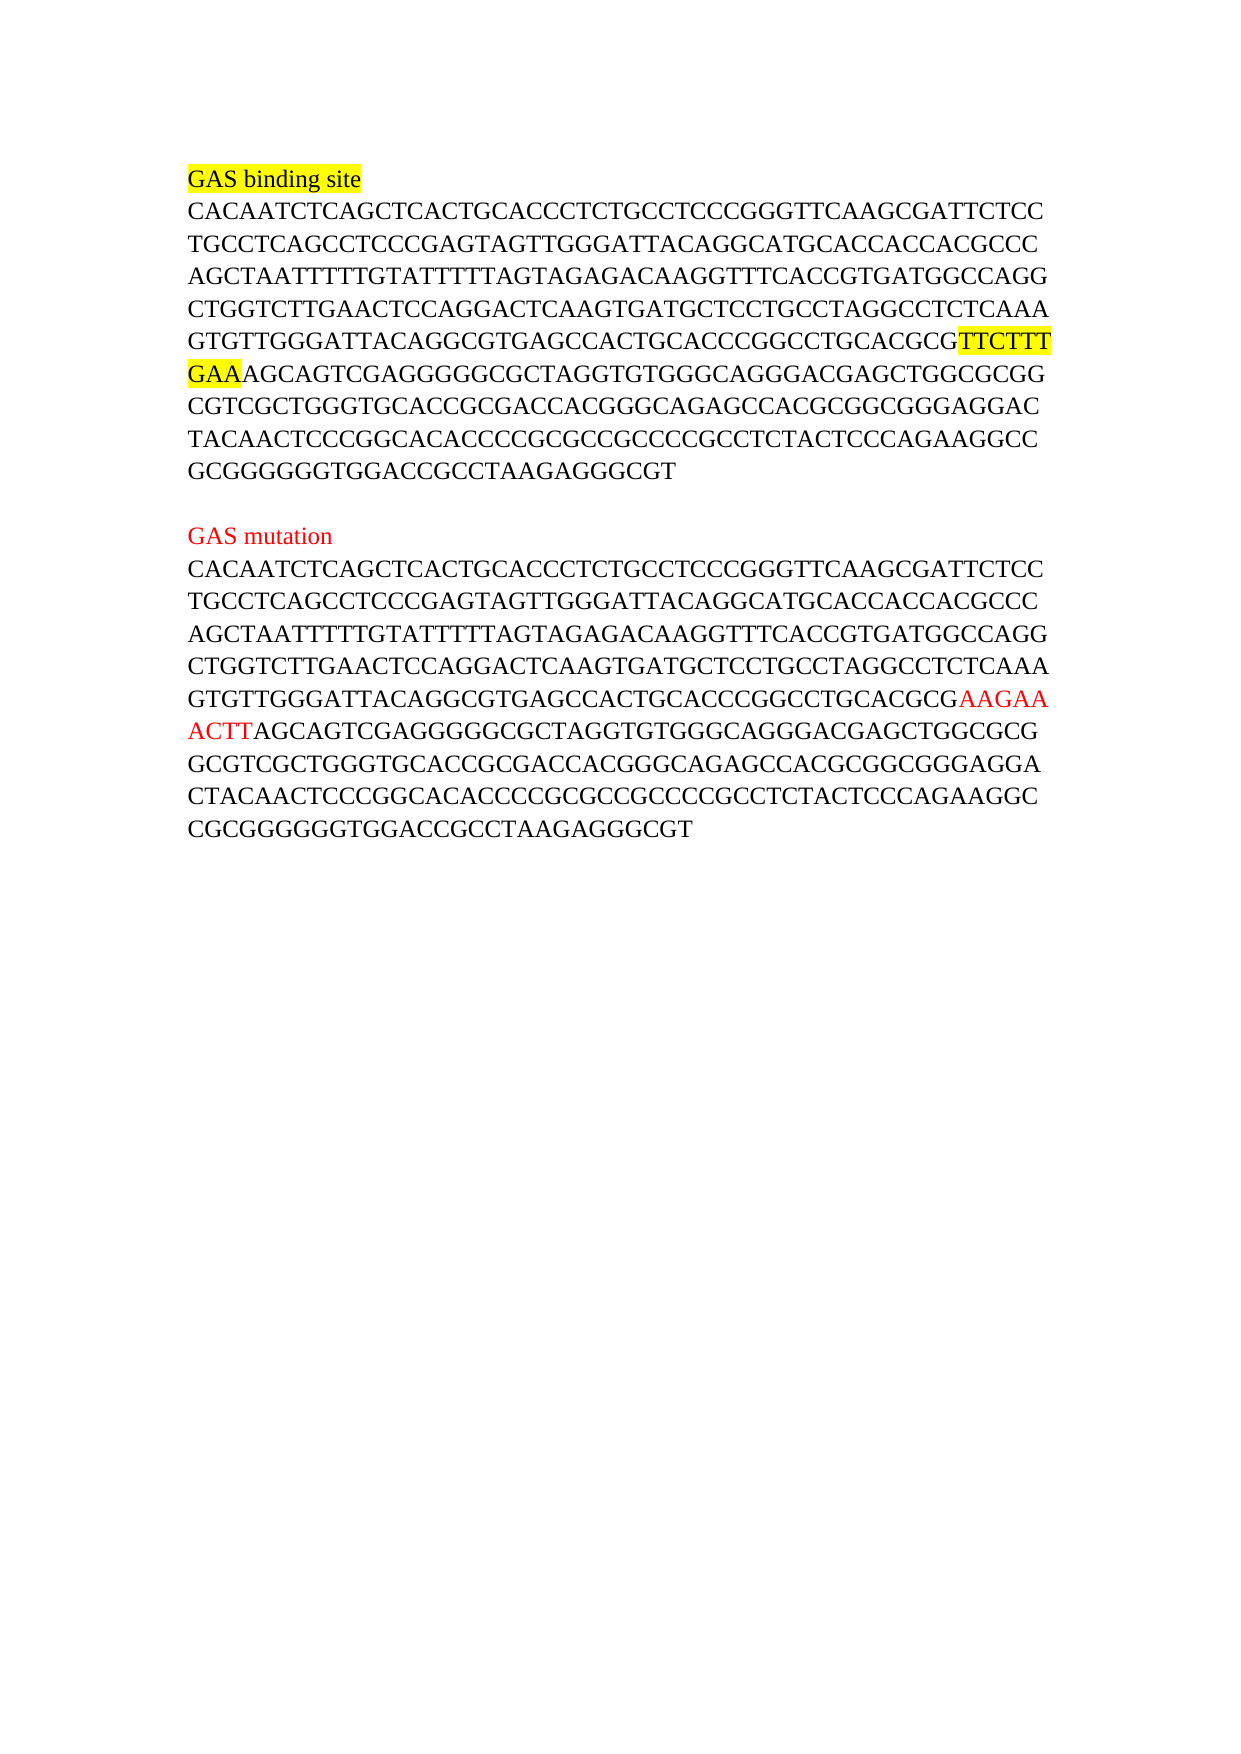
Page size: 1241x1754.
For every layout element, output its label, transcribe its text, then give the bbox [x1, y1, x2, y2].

text CACAATCTCAGCTCACTGCACCCTCTGCCTCCCGGGTTCAAGCGATTCTCCTGCCTCAGCCTCCCGAGTAGTTGGGATTACAGGCATGCACCACCACGCCCAGCTAATTTTTGTATTTTTAGTAGAGACAAGGTTTCACCGTGATGGCCAGGCTGGTCTTGAACTCCAGGACTCAAGTGATGCTCCTGCCTAGGCCTCTCAAAGTGTTGGGATTACAGGCGTGAGCCACTGCACCCGGCCTGCACGCGAAGAAACTTAGCAGTCGAGGGGGCGCTAGGTGTGGGCAGGGACGAGCTGGCGCGGCGTCGCTGGGTGCACCGCGACCACGGGCAGAGCCACGCGGCGGGAGGACTACAACTCCCGGCACACCCCGCGCCGCCCCGCCTCTACTCCCAGAAGGCCGCGGGGGGTGGACCGCCTAAGAGGGCGT [187, 552, 1053, 844]
text CACAATCTCAGCTCACTGCACCCTCTGCCTCCCGGGTTCAAGCGATTCTCCTGCCTCAGCCTCCCGAGTAGTTGGGATTACAGGCATGCACCACCACGCCCAGCTAATTTTTGTATTTTTAGTAGAGACAAGGTTTCACCGTGATGGCCAGGCTGGTCTTGAACTCCAGGACTCAAGTGATGCTCCTGCCTAGGCCTCTCAAAGTGTTGGGATTACAGGCGTGAGCCACTGCACCCGGCCTGCACGCGTTCTTTGAAAGCAGTCGAGGGGGCGCTAGGTGTGGGCAGGGACGAGCTGGCGCGGCGTCGCTGGGTGCACCGCGACCACGGGCAGAGCCACGCGGCGGGAGGACTACAACTCCCGGCACACCCCGCGCCGCCCCGCCTCTACTCCCAGAAGGCCGCGGGGGGTGGACCGCCTAAGAGGGCGT [187, 194, 1053, 487]
text GAS mutation [187, 519, 1053, 552]
text GAS binding site [187, 162, 1053, 194]
